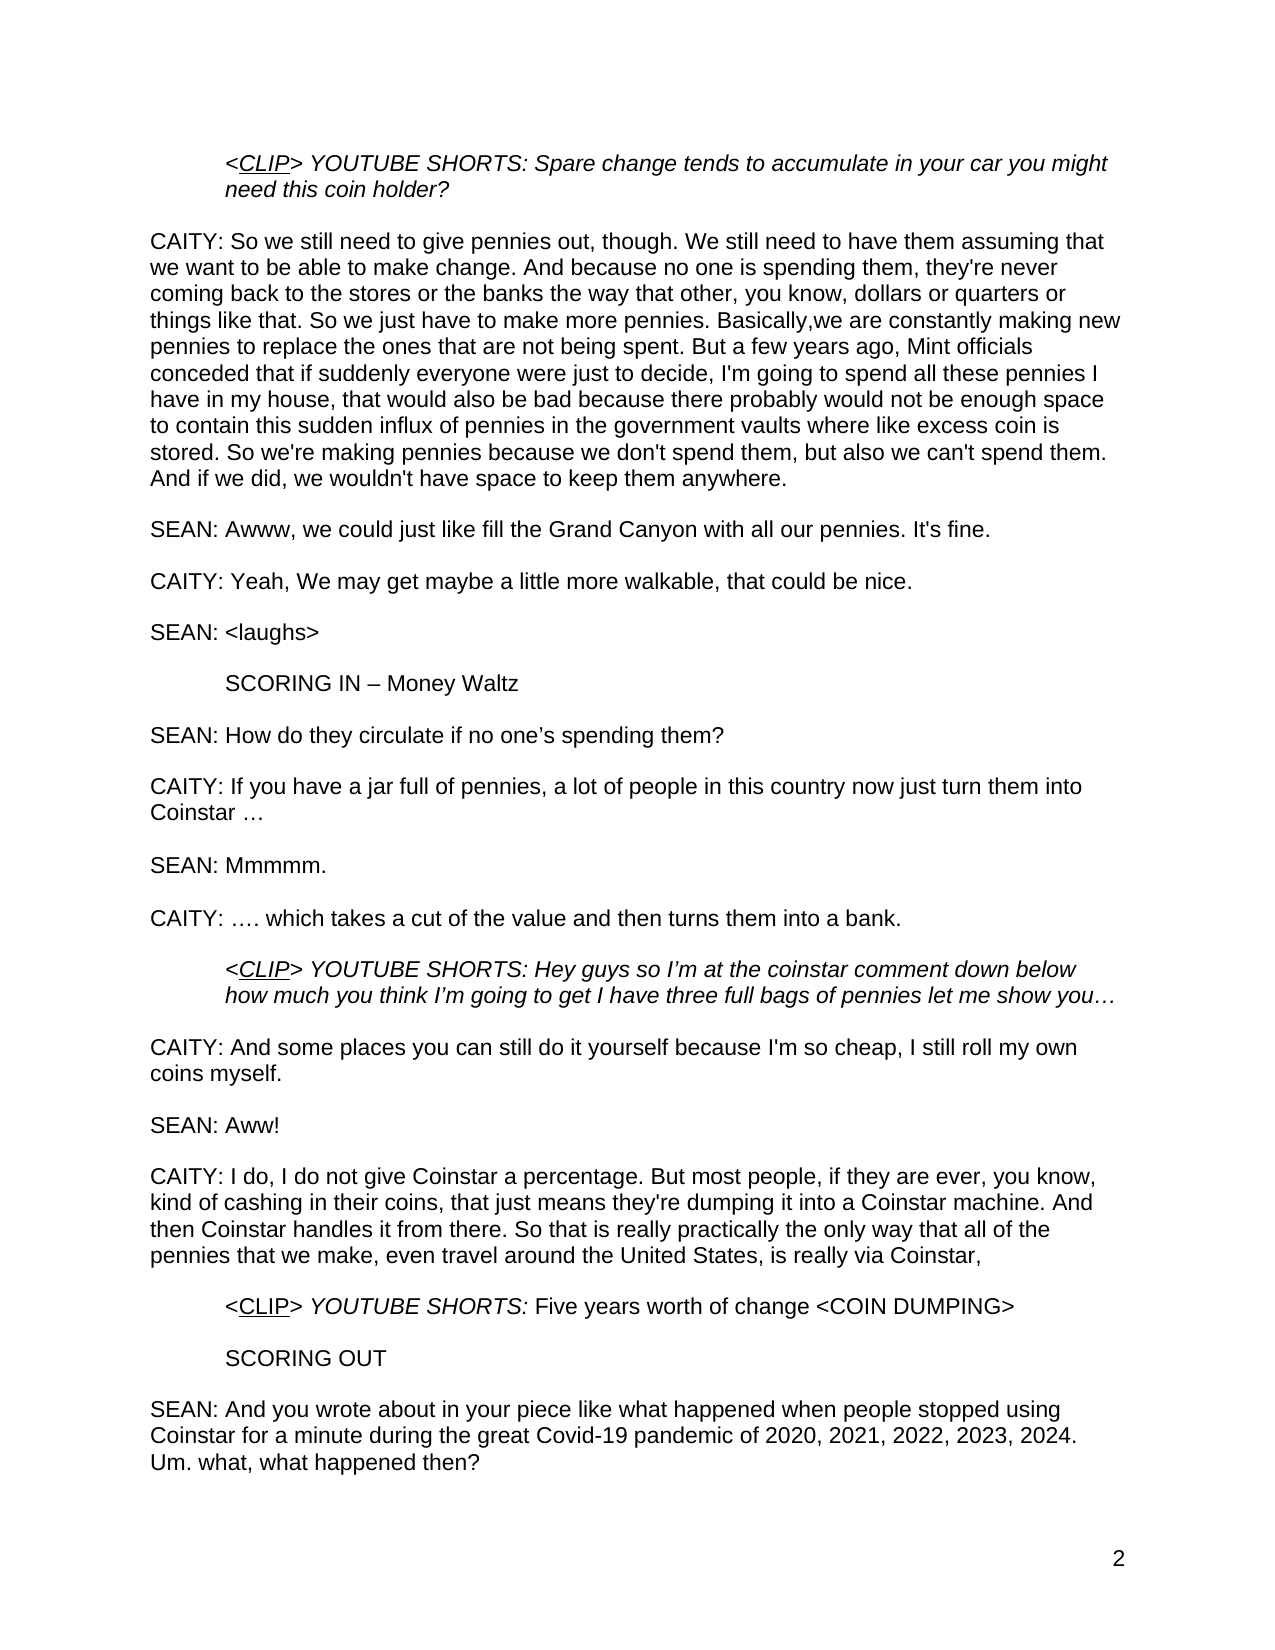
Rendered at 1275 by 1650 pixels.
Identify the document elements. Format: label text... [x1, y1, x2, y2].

text <CLIP> YOUTUBE SHORTS: Hey guys so I’m at the coinstar comment down below how much you think I’m going to get I have three full bags of pennies let me show you… [225, 956, 1125, 1009]
text CAITY: Yeah, We may get maybe a little more walkable, that could be nice. [150, 568, 1125, 594]
text SEAN: And you wrote about in your piece like what happened when people stopped using Coinstar for a minute during the great Covid-19 pandemic of 2020, 2021, 2022, 2023, 2024. Um. what, what happened then? [150, 1396, 1125, 1475]
text CAITY: If you have a jar full of pennies, a lot of people in this country now just turn them into Coinstar … SEAN: Mmmmm. CAITY: …. which takes a cut of the value and then turns them into a bank. [150, 773, 1125, 931]
text SCORING OUT [225, 1345, 1125, 1371]
text <CLIP> YOUTUBE SHORTS: Spare change tends to accumulate in your car you might need this coin holder? [225, 150, 1125, 203]
text SEAN: Aww! [150, 1112, 1125, 1138]
text SEAN: Awww, we could just like fill the Grand Canyon with all our pennies. It's fine. [150, 516, 1125, 543]
text SEAN: <laughs> [150, 619, 1125, 645]
text SCORING IN – Money Waltz [225, 670, 1125, 697]
text <CLIP> YOUTUBE SHORTS: Five years worth of change <COIN DUMPING> [225, 1293, 1125, 1320]
text CAITY: So we still need to give pennies out, though. We still need to have them assuming that we want to be able to make change. And because no one is spending them, they're never coming back to the stores or the banks the way that other, you know, dollars or quarters or things like that. So we just have to make more pennies. Basically,we are constantly making new pennies to replace the ones that are not being spent. But a few years ago, Mint officials conceded that if suddenly everyone were just to decide, I'm going to spend all these pennies I have in my house, that would also be bad because there probably would not be enough space to contain this sudden influx of pennies in the government vaults where like excess coin is stored. So we're making pennies because we don't spend them, but also we can't spend them. And if we did, we wouldn't have space to keep them anywhere. [150, 228, 1125, 491]
text CAITY: And some places you can still do it yourself because I'm so cheap, I still roll my own coins myself. [150, 1034, 1125, 1087]
text SEAN: How do they circulate if no one’s spending them? [150, 722, 1125, 748]
text CAITY: I do, I do not give Coinstar a percentage. But most people, if they are ever, you know, kind of cashing in their coins, that just means they're dumping it into a Coinstar machine. And then Coinstar handles it from there. So that is really practically the only way that all of the pennies that we make, even travel around the United States, is really via Coinstar, [150, 1163, 1125, 1268]
